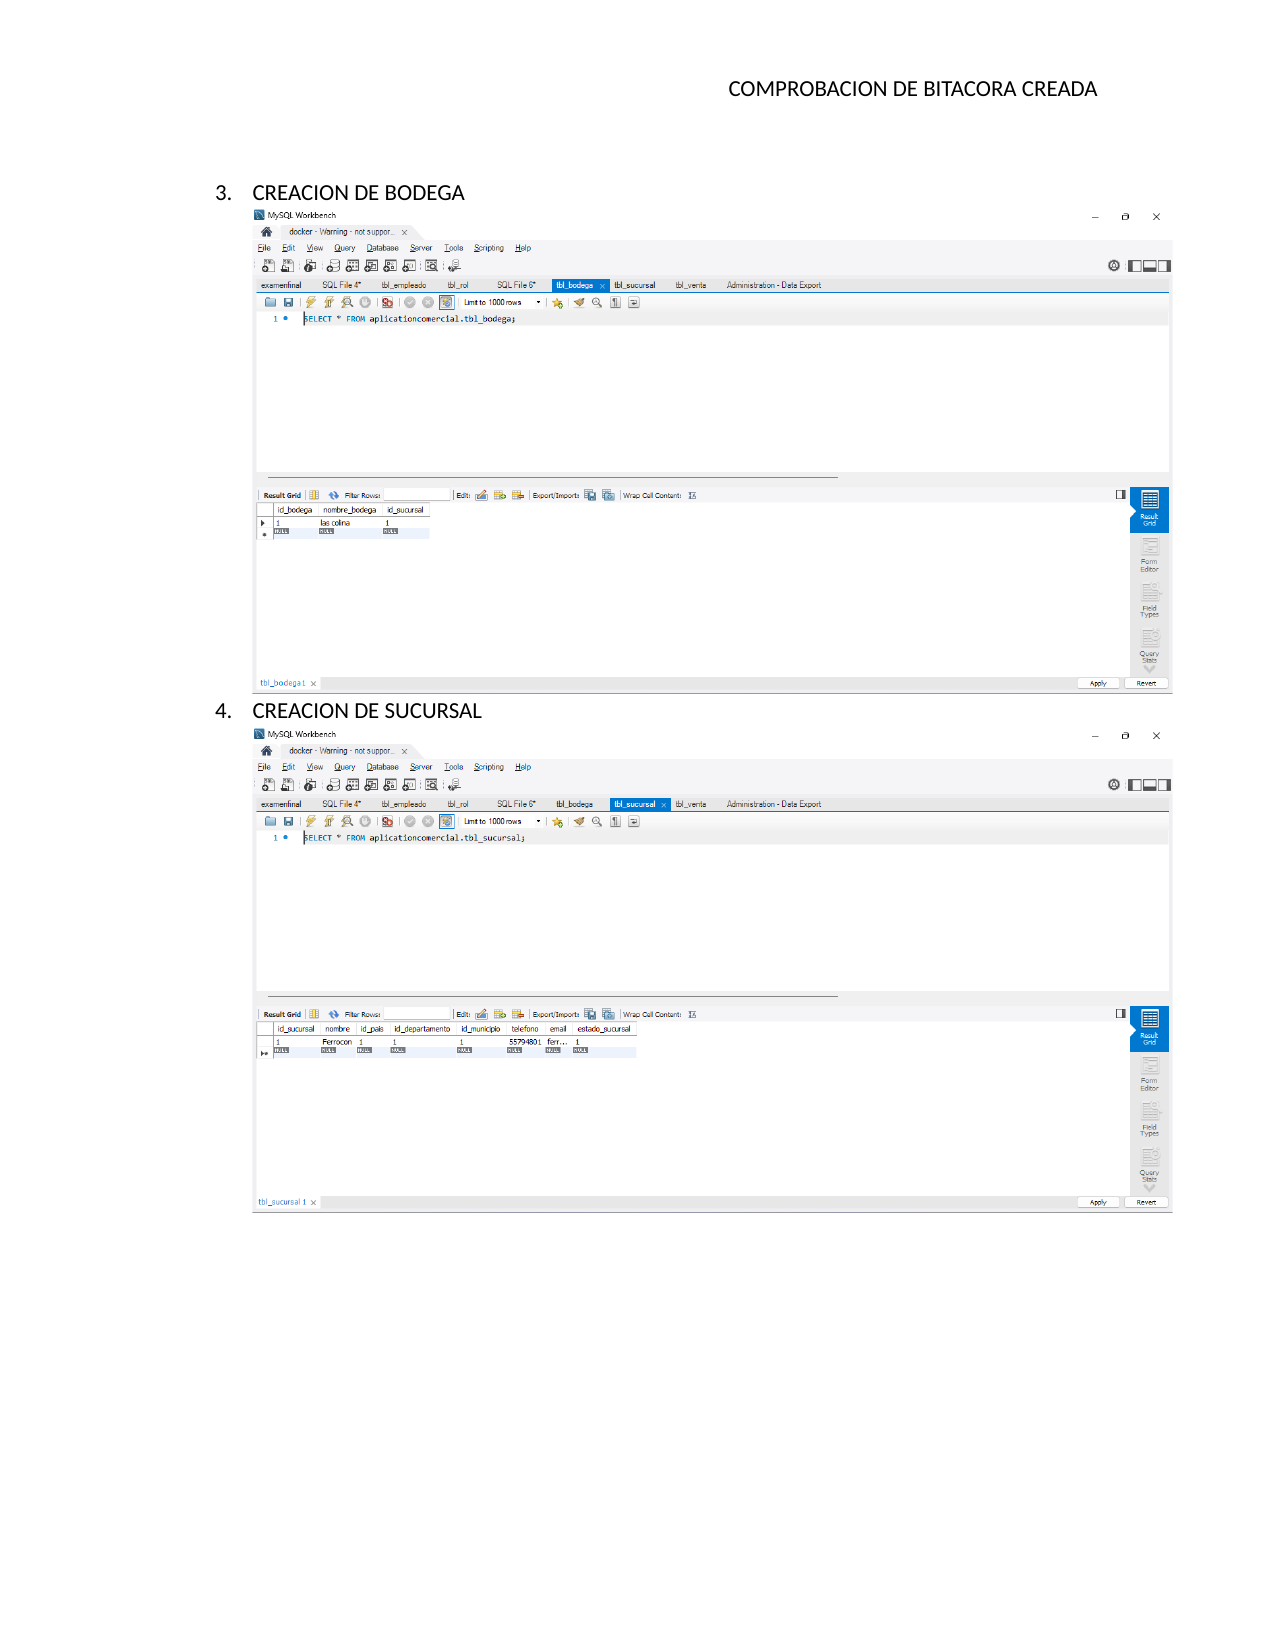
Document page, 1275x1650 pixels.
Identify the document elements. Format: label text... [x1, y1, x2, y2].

list CREACION DE BODEGA [215, 178, 1098, 206]
list CREACION DE SUCURSAL [215, 696, 1098, 724]
picture [252, 208, 1173, 694]
picture [252, 726, 1173, 1213]
